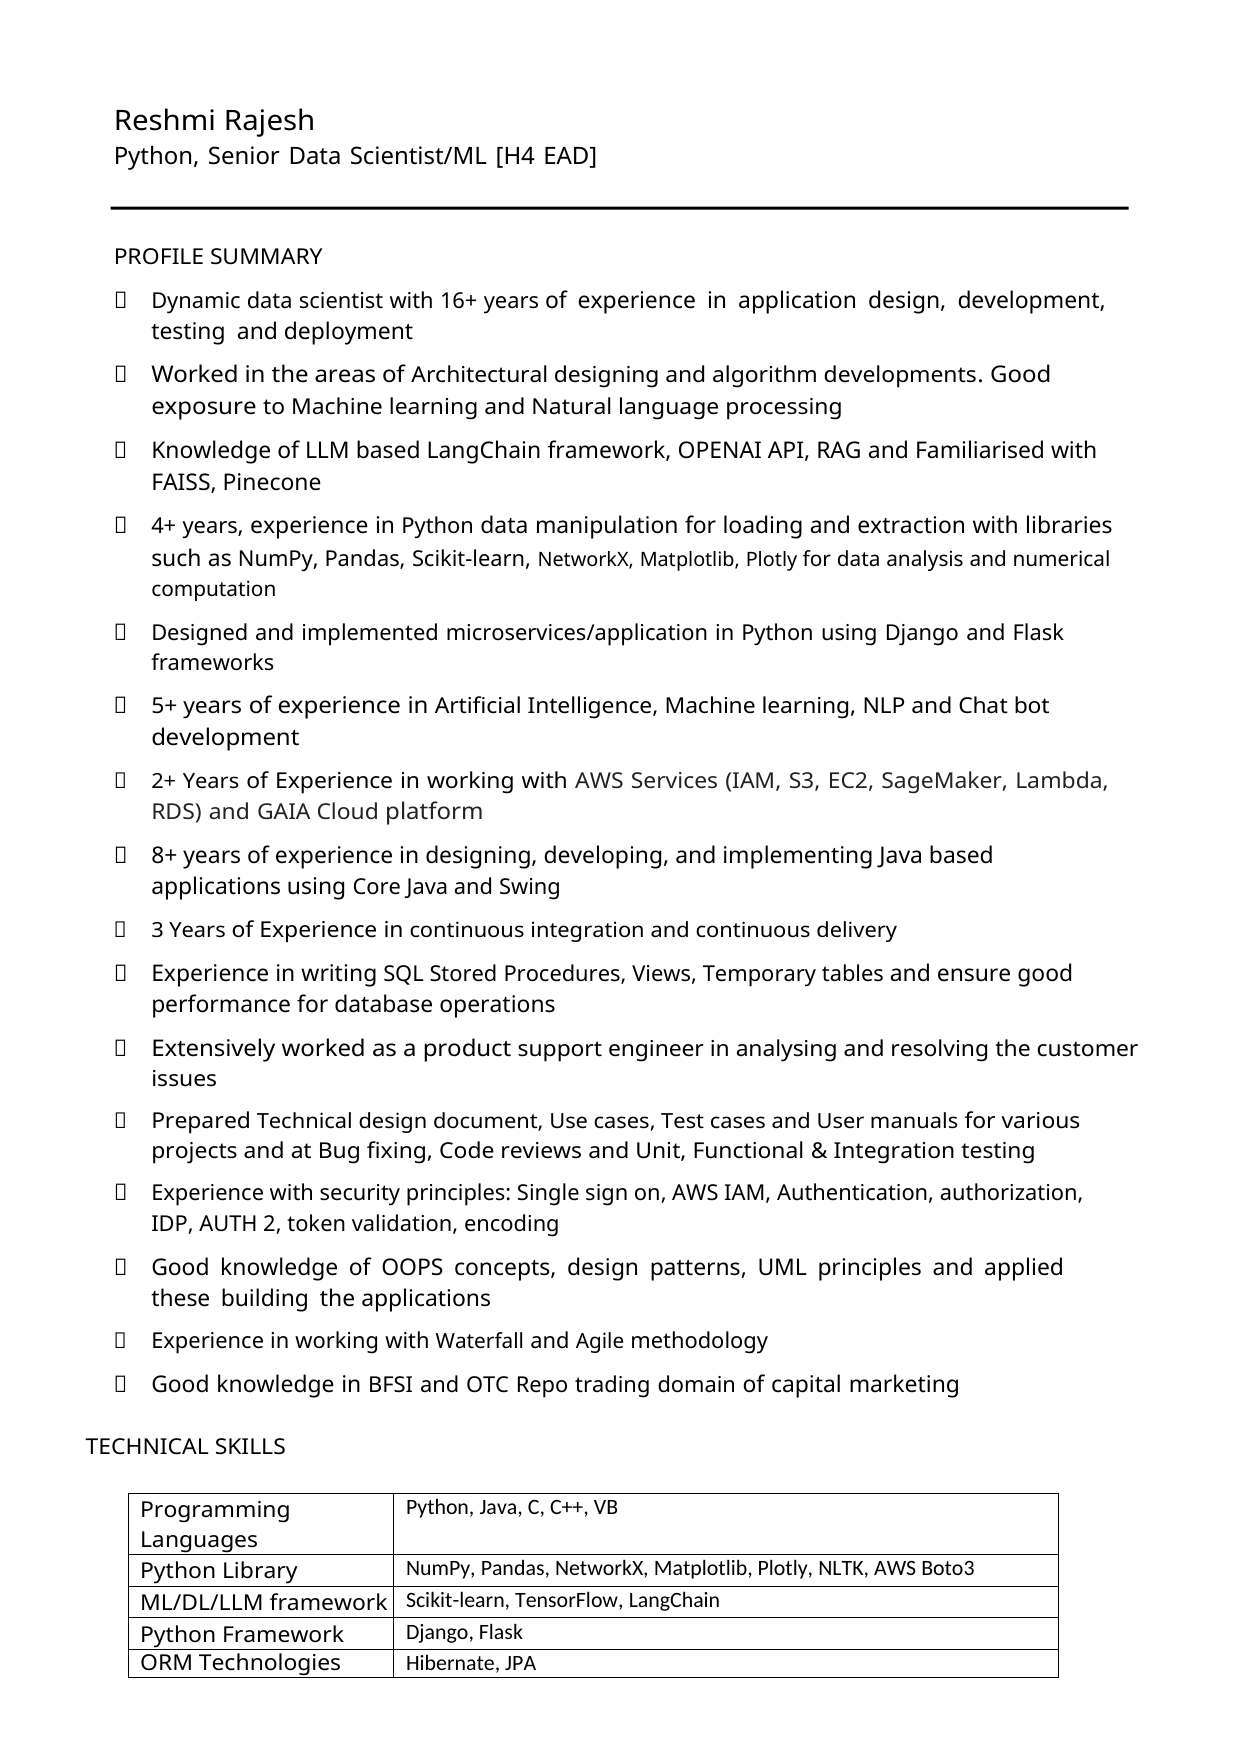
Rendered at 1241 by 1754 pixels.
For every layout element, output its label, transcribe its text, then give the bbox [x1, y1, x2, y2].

text PROFILE SUMMARY [113, 241, 1140, 271]
list Experience in working with Waterfall and Agile methodology [113, 1325, 1140, 1355]
list Experience in writing SQL Stored Procedures, Views, Temporary tables and ensure good performance for database operations [113, 957, 1126, 1019]
text Reshmi Rajesh [113, 100, 1140, 138]
table_cell ML/DL/LLM framework [129, 1587, 393, 1617]
list Good knowledge in BFSI and OTC Repo trading domain of capital marketing [113, 1368, 1140, 1399]
text TECHNICAL SKILLS [85, 1431, 1140, 1461]
list 2+ Years of Experience in working with AWS Services (IAM, S3, EC2, SageMaker, Lambda, RDS) and GAIA Cloud platform [113, 765, 1126, 826]
list Experience with security principles: Single sign on, AWS IAM, Authentication, authorization, IDP, AUTH 2, token validation, encoding [113, 1176, 1126, 1237]
table_cell NumPy, Pandas, NetworkX, Matplotlib, Plotly, NLTK, AWS Boto3 [394, 1555, 1058, 1586]
table_cell Python Library [129, 1555, 393, 1586]
table_cell Scikit-learn, TensorFlow, LangChain [394, 1587, 1058, 1617]
list 4+ years, experience in Python data manipulation for loading and extraction with libraries such as NumPy, Pandas, Scikit-learn, NetworkX, Matplotlib, Plotly for data analysis and numerical computation [113, 509, 1126, 602]
list Dynamic data scientist with 16+ years of experience in application design, development, testing and deployment [113, 284, 1126, 346]
table_header Python, Java, C, C++, VB [394, 1494, 1058, 1554]
list Prepared Technical design document, Use cases, Test cases and User manuals for various projects and at Bug fixing, Code reviews and Unit, Functional & Integration testing [113, 1105, 1126, 1164]
list 3 Years of Experience in continuous integration and continuous delivery [113, 914, 1140, 944]
subtitle 8+ years of experience in designing, developing, and implementing Java based applications using Core Java and Swing [113, 839, 1126, 901]
list Extensively worked as a product support engineer in analysing and resolving the customer issues [113, 1032, 1140, 1093]
table_cell ORM Technologies [129, 1650, 393, 1677]
table_cell Python Framework [129, 1618, 393, 1649]
text Python, Senior Data Scientist/ML [H4 EAD] [113, 140, 1140, 170]
table_cell Hibernate, JPA [394, 1650, 1058, 1677]
subtitle Knowledge of LLM based LangChain framework, OPENAI API, RAG and Familiarised with FAISS, Pinecone [113, 434, 1140, 497]
list Worked in the areas of Architectural designing and algorithm developments. Good exposure to Machine learning and Natural language processing [113, 358, 1126, 421]
table_cell Django, Flask [394, 1618, 1058, 1649]
subtitle Good knowledge of OOPS concepts, design patterns, UML principles and applied these building the applications [113, 1251, 1126, 1313]
list 5+ years of experience in Artificial Intelligence, Machine learning, NLP and Chat bot development [113, 689, 1140, 752]
list Designed and implemented microservices/application in Python using Django and Flask frameworks [113, 616, 1140, 677]
table_header Programming Languages [129, 1494, 393, 1554]
